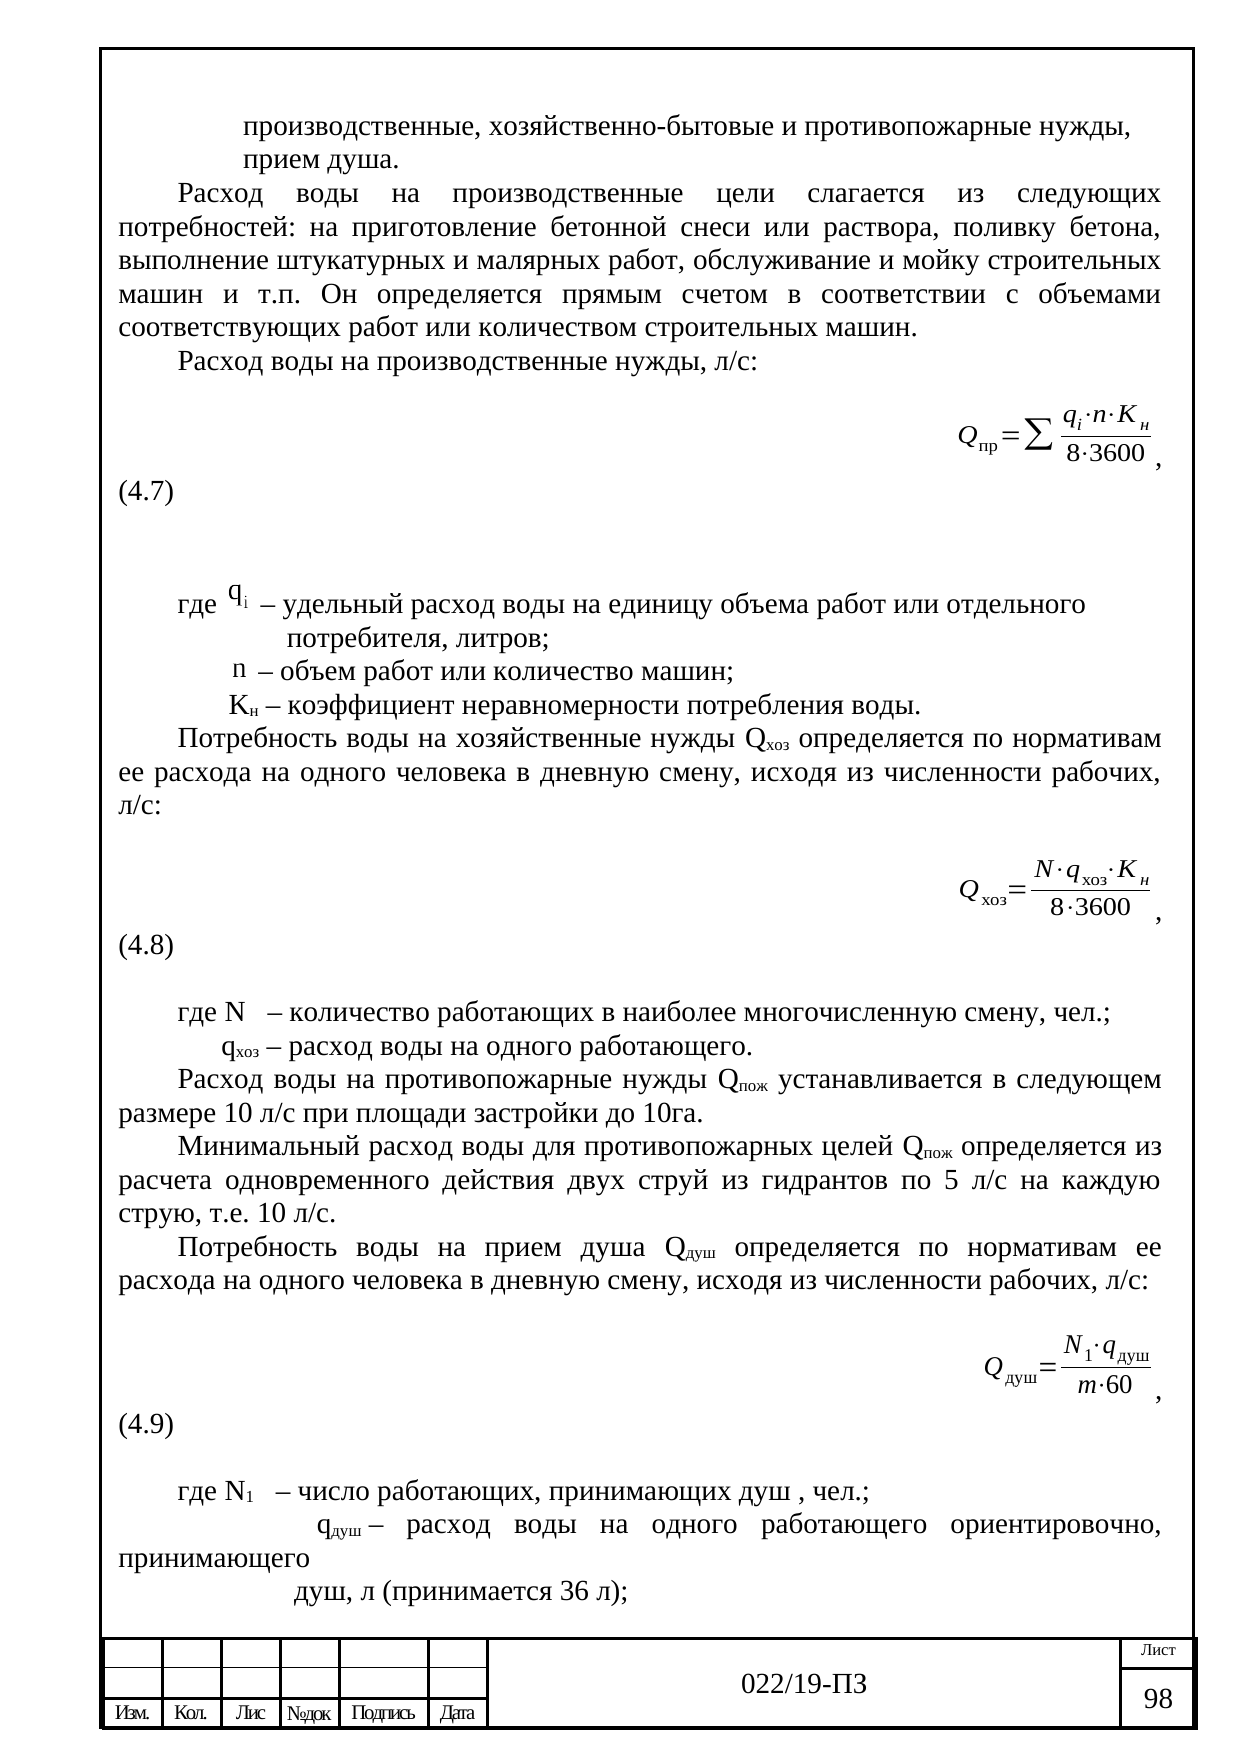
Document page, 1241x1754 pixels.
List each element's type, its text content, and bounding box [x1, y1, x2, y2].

text , (4.8) [118, 854, 1162, 961]
text Расход воды на противопожарные нужды Qпож устанавливается в следующем размере 10 л/с при площади застройки до 10га. [118, 1061, 1162, 1128]
text Расход воды на производственные цели слагается из следующих потребностей: на приготовление бетонной снеси или раствора, поливку бетона, выполнение штукатурных и малярных работ, обслуживание и мойку строительных машин и т.п. Он определяется прямым счетом в соответствии с объемами соответствующих работ или количеством строительных машин. [118, 175, 1162, 343]
text , (4.9) [118, 1329, 1162, 1439]
text Kн – коэффициент неравномерности потребления воды. [118, 687, 1162, 720]
text потребителя, литров; [118, 620, 1162, 653]
text qхоз – расход воды на одного работающего. [118, 1028, 1162, 1061]
text Расход воды на производственные нужды, л/с: [118, 343, 1162, 376]
text где N1 – число работающих, принимающих душ , чел.; [118, 1473, 1162, 1506]
text qдуш – расход воды на одного работающего ориентировочно, принимающего [118, 1506, 1162, 1573]
text душ, л (принимается ); [118, 1573, 1162, 1607]
text Потребность воды на прием душа Qдуш определяется по нормативам ее расхода на одного человека в дневную смену, исходя из численности рабочих, л/с: [118, 1229, 1162, 1296]
text , (4.7) [118, 400, 1162, 506]
text – объем работ или количество машин; [118, 653, 1162, 687]
text где N – количество работающих в наиболее многочисленную смену, чел.; [118, 994, 1162, 1028]
text Потребность воды на хозяйственные нужды Qхоз определяется по нормативам ее расхода на одного человека в дневную смену, исходя из численности рабочих, л/с: [118, 720, 1162, 821]
text Минимальный расход воды для противопожарных целей Qпож определяется из расчета одновременного действия двух струй из гидрантов по 5 л/с на каждую струю, т.е. 10 л/с. [118, 1128, 1162, 1229]
text где – удельный расход воды на единицу объема работ или отдельного [118, 573, 1162, 620]
text производственные, хозяйственно-бытовые и противопожарные нужды, [118, 108, 1162, 142]
text прием душа. [118, 142, 1162, 175]
